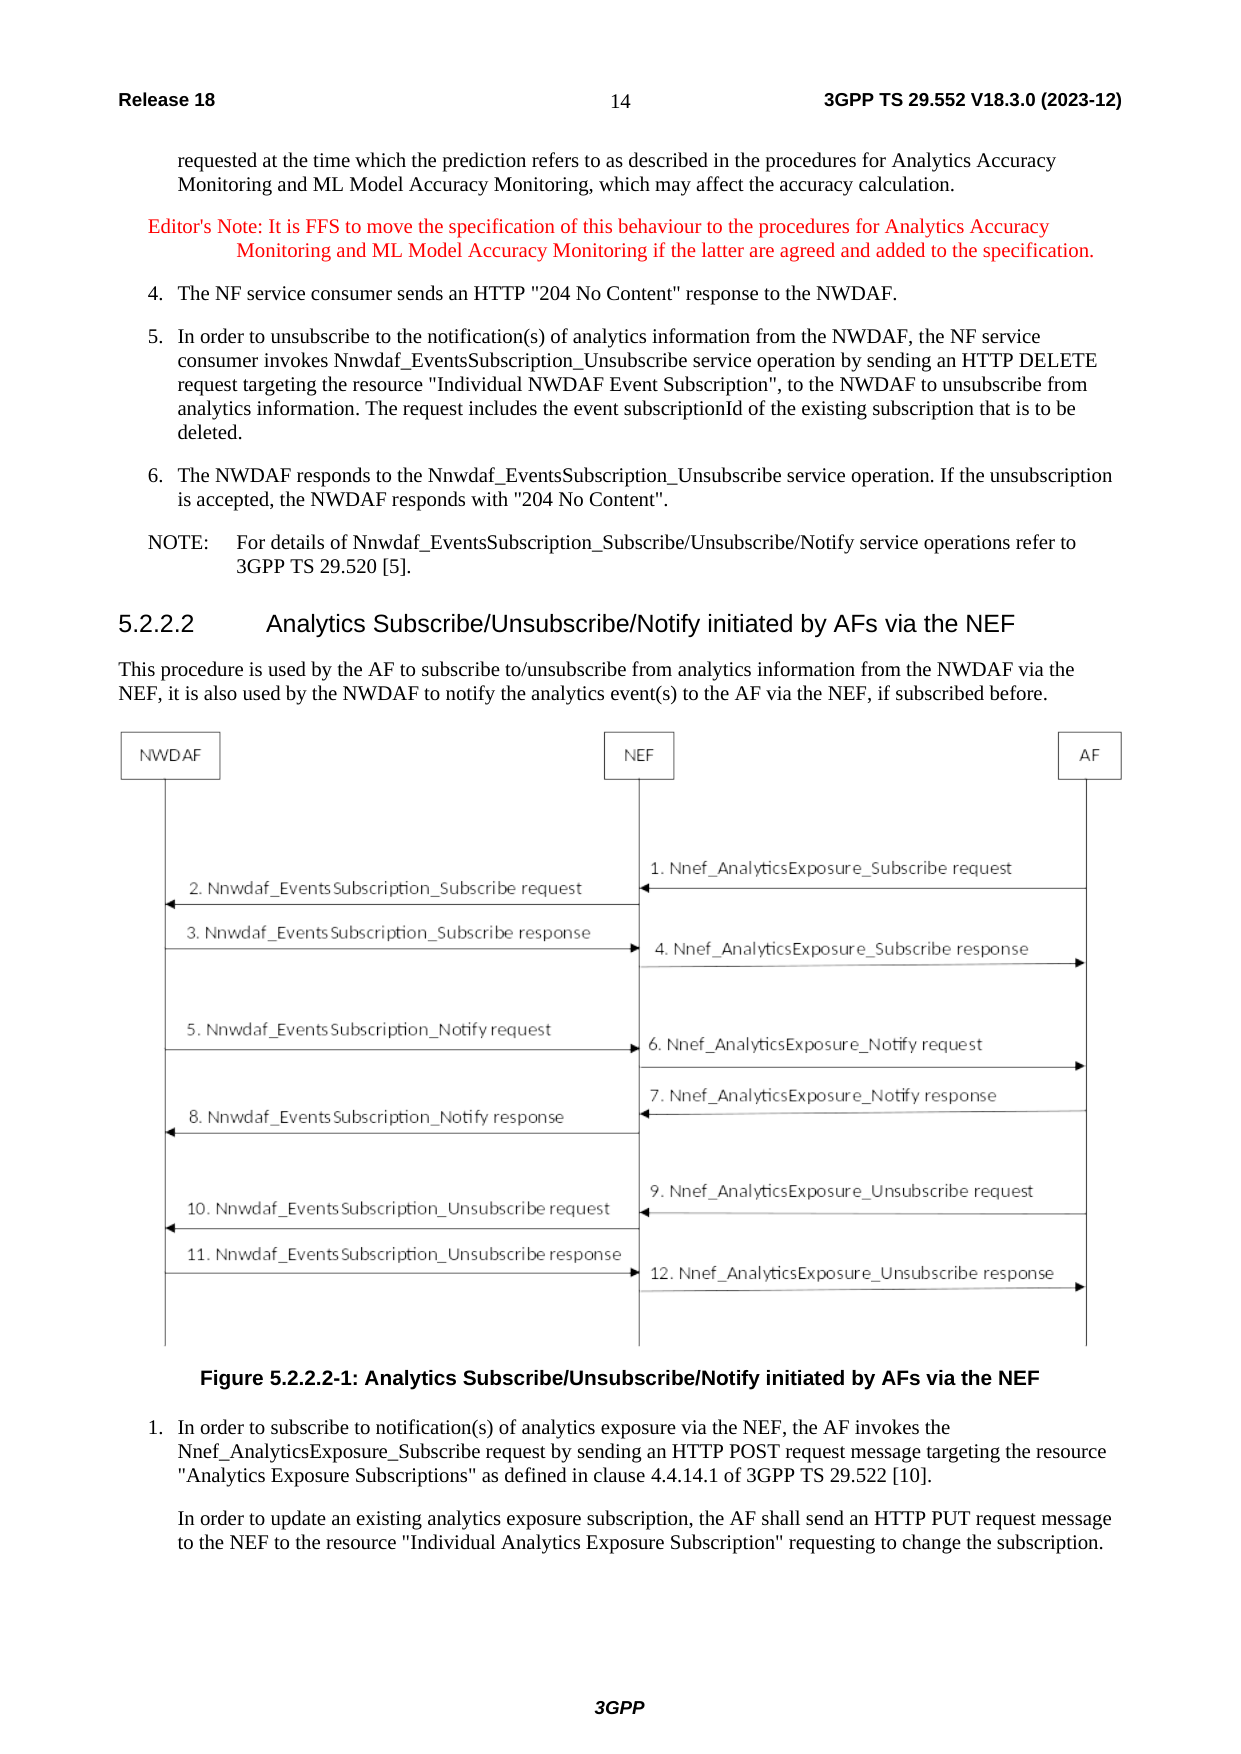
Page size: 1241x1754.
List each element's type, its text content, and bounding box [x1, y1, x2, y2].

text 4. The NF service consumer sends an HTTP "204 No Content" response to the NWDAF. [148, 281, 1122, 305]
text Editor's Note: It is FFS to move the specification of this behaviour to the procedures for Analytics Accuracy Monitoring and ML Model Accuracy Monitoring if the latter are agreed and added to the specification. [148, 214, 1122, 262]
text 6. The NWDAF responds to the Nnwdaf_EventsSubscription_Unsubscribe service operation. If the unsubscription is accepted, the NWDAF responds with "204 No Content". [148, 463, 1122, 511]
text In order to update an existing analytics exposure subscription, the AF shall send an HTTP PUT request message to the NEF to the resource "Individual Analytics Exposure Subscription" requesting to change the subscription. [148, 1506, 1122, 1554]
subtitle 5.2.2.2 Analytics Subscribe/Unsubscribe/Notify initiated by AFs via the NEF [118, 609, 1122, 638]
text Figure 5.2.2.2-1: Analytics Subscribe/Unsubscribe/Notify initiated by AFs via the NEF [118, 1366, 1122, 1390]
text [148, 147, 1122, 196]
text 1. In order to subscribe to notification(s) of analytics exposure via the NEF, the AF invokes the Nnef_AnalyticsExposure_Subscribe request by sending an HTTP POST request message targeting the resource "Analytics Exposure Subscriptions" as defined in clause 4.4.14.1 of 3GPP TS 29.522 [10]. [148, 1415, 1122, 1487]
text 5. In order to unsubscribe to the notification(s) of analytics information from the NWDAF, the NF service consumer invokes Nnwdaf_EventsSubscription_Unsubscribe service operation by sending an HTTP DELETE request targeting the resource "Individual NWDAF Event Subscription", to the NWDAF to unsubscribe from analytics information. The request includes the event subscriptionId of the existing subscription that is to be deleted. [148, 324, 1122, 444]
text This procedure is used by the AF to subscribe to/unsubscribe from analytics information from the NWDAF via the NEF, it is also used by the NWDAF to notify the analytics event(s) to the AF via the NEF, if subscribed before. [118, 657, 1122, 705]
text NOTE: For details of Nnwdaf_EventsSubscription_Subscribe/Unsubscribe/Notify service operations refer to 3GPP TS 29.520 [5]. [148, 530, 1122, 578]
